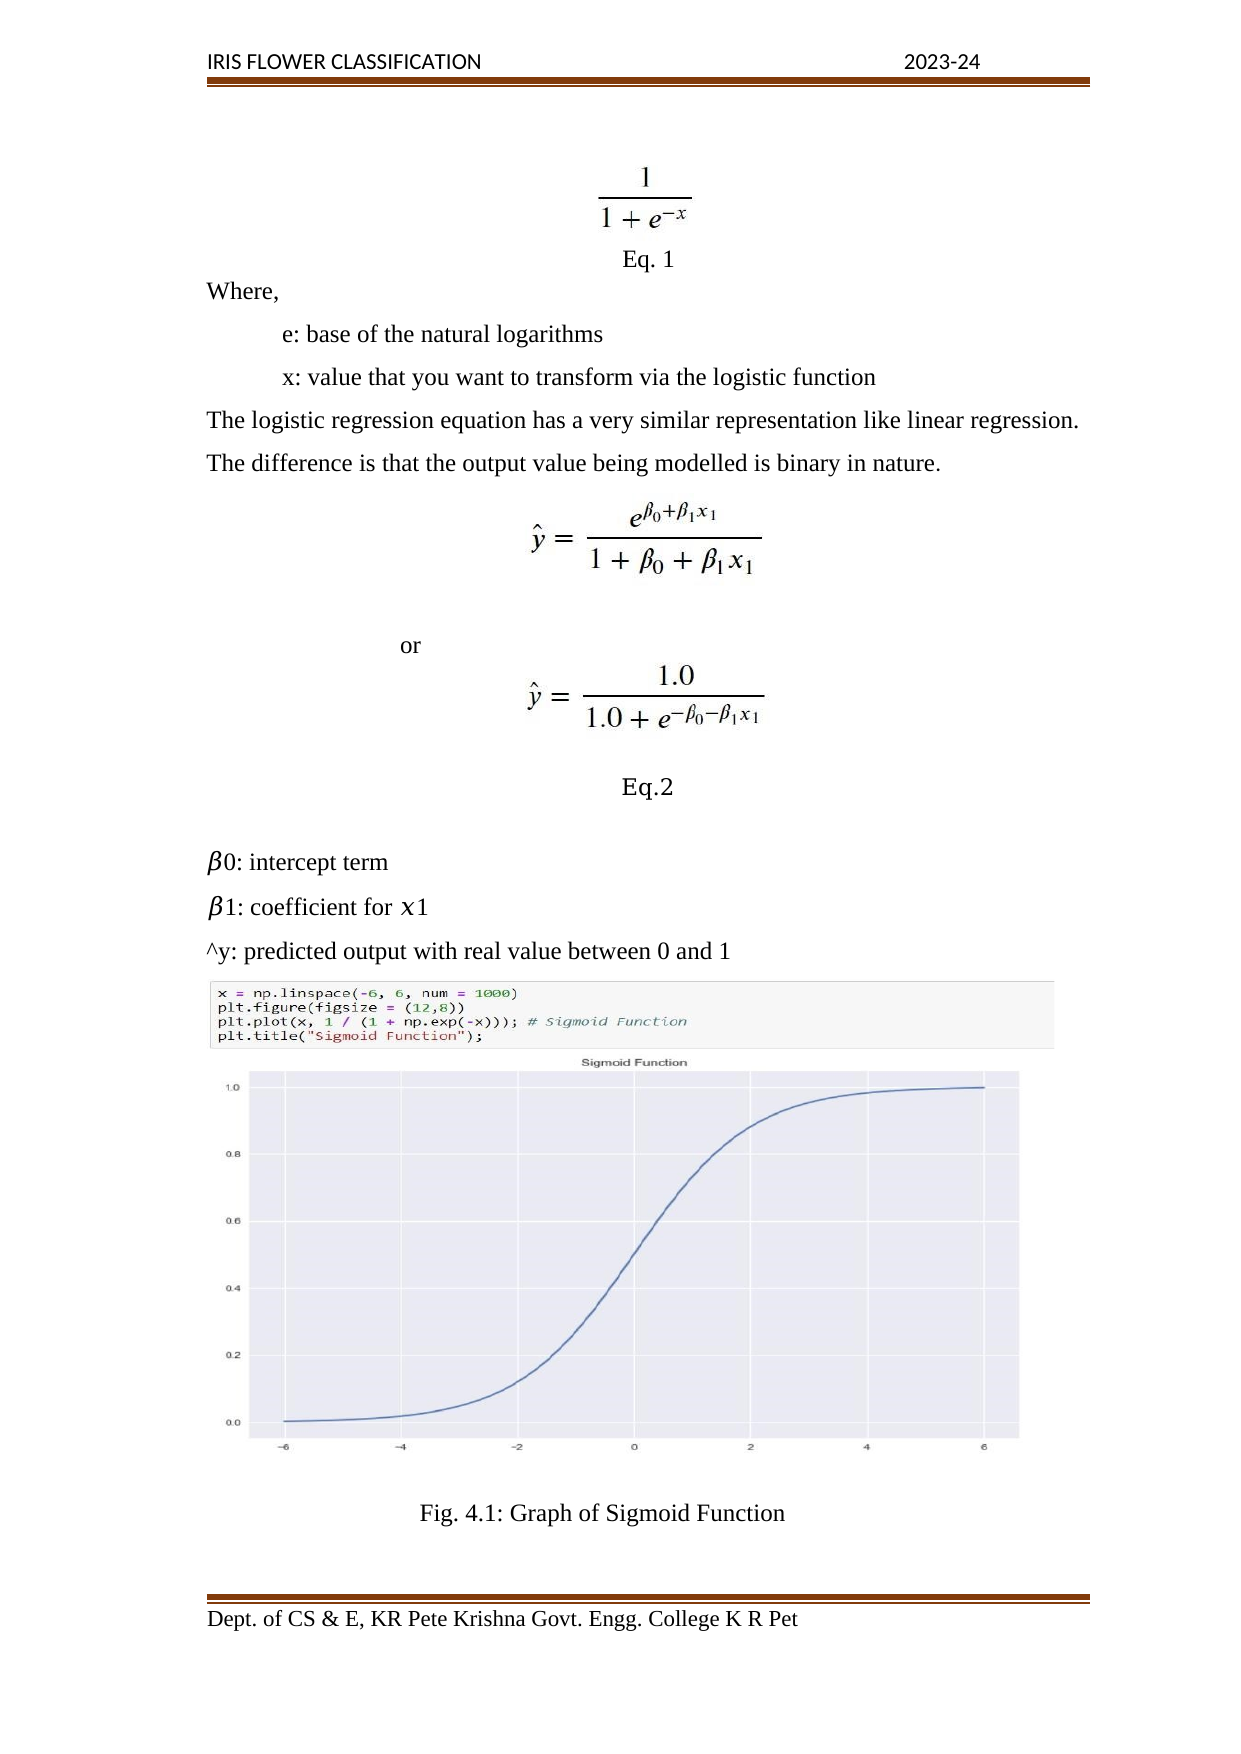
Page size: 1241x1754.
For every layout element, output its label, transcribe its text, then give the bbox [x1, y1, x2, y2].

text Eq. 1 [207, 244, 1090, 273]
text e: base of the natural logarithms [206, 319, 1090, 348]
subtitle Fig. 4.1: Graph of Sigmoid Function [207, 1498, 998, 1527]
text x: value that you want to transform via the logistic function [206, 362, 1090, 391]
picture [509, 493, 788, 748]
text 𝛽1: coefficient for 𝑥1 [206, 891, 999, 921]
picture [582, 150, 715, 242]
text or [206, 630, 509, 658]
text ^y: predicted output with real value between 0 and 1 [206, 936, 999, 965]
text Where, [206, 276, 1090, 304]
text Eq.2 [205, 772, 1090, 800]
text 𝛽0: intercept term [205, 845, 1090, 876]
text The logistic regression equation has a very similar representation like linear regression. The difference is that the output value being modelled is binary in nature. [206, 405, 1093, 477]
picture [206, 979, 1055, 1466]
